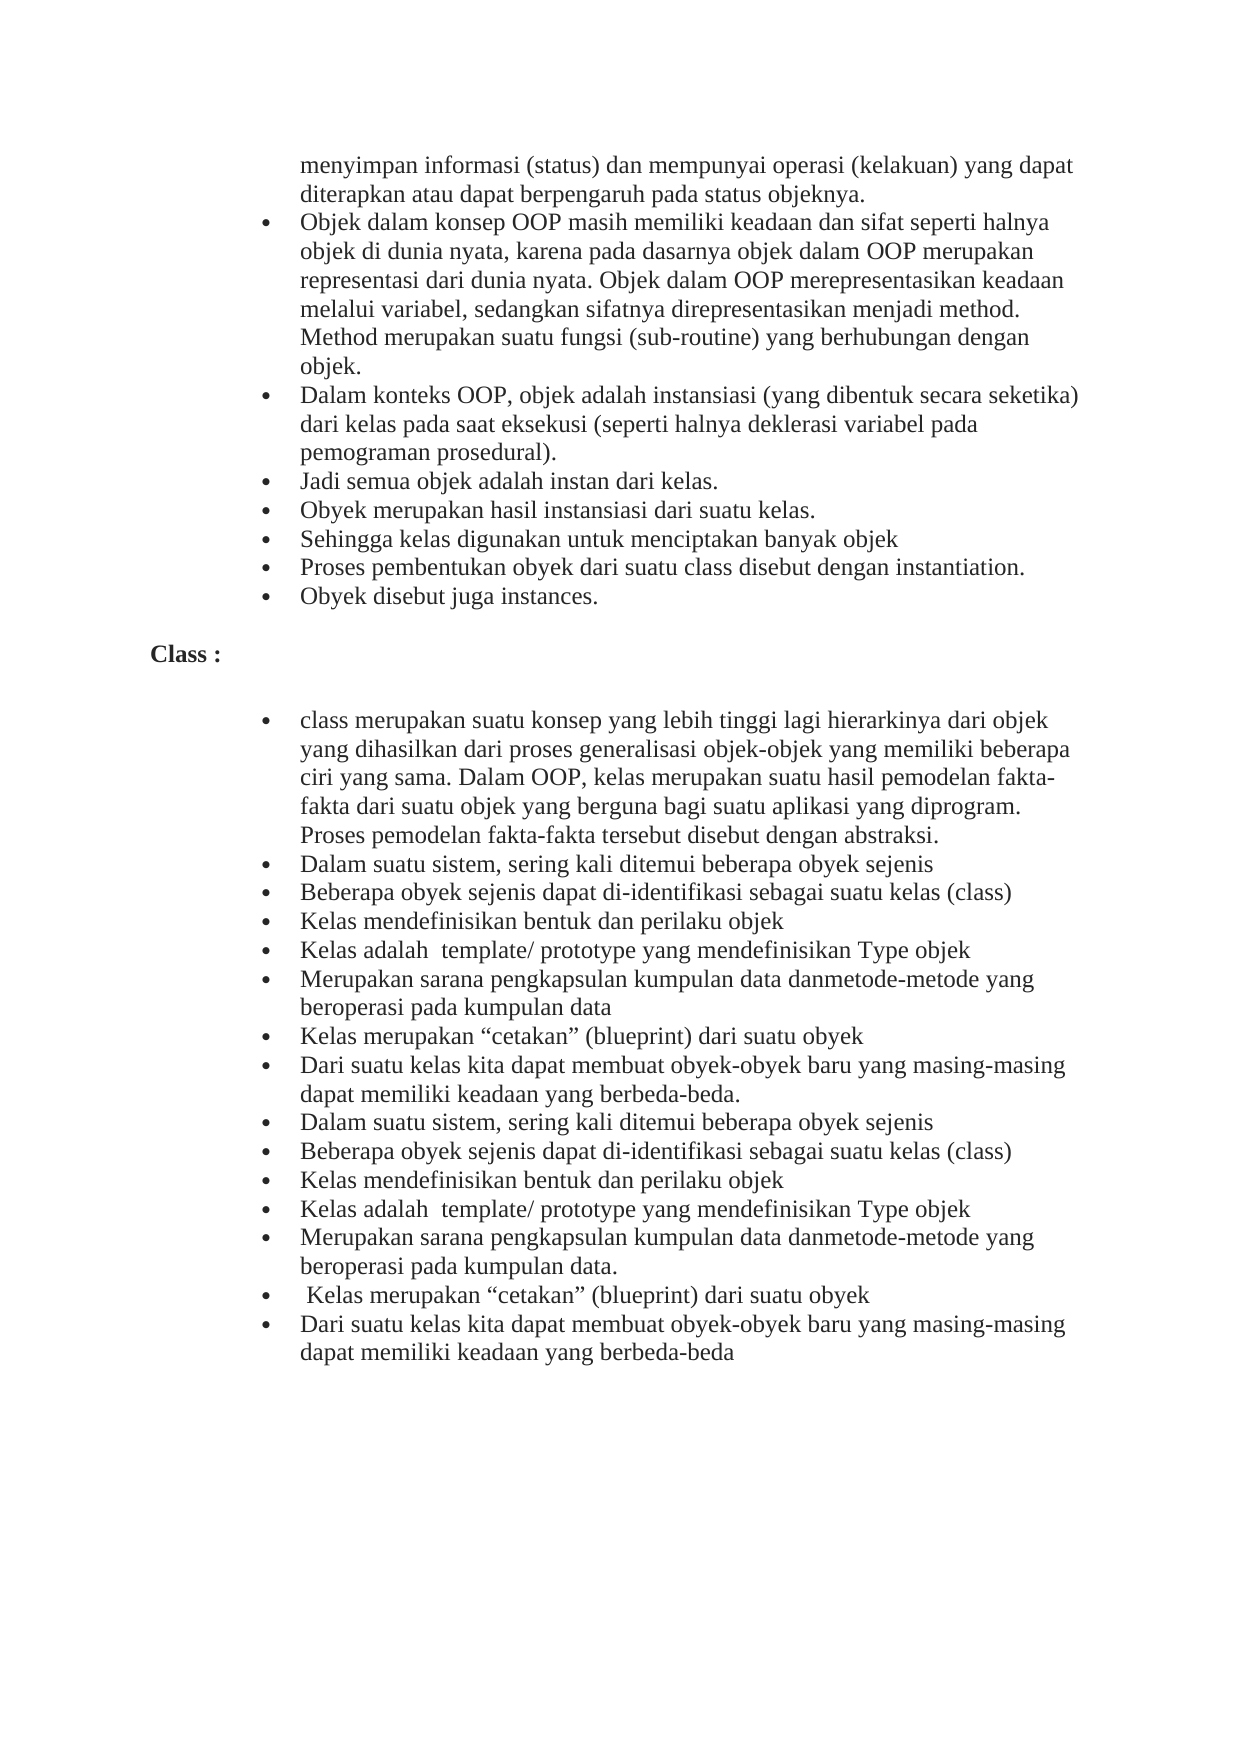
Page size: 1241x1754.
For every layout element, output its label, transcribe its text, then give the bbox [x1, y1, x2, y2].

list Kelas mendefinisikan bentuk dan perilaku objek [262, 1165, 1090, 1194]
list Obyek merupakan hasil instansiasi dari suatu kelas. [262, 495, 1090, 524]
list Sehingga kelas digunakan untuk menciptakan banyak objek [262, 524, 1090, 552]
list Kelas merupakan “cetakan” (blueprint) dari suatu obyek [262, 1280, 1090, 1309]
list Dari suatu kelas kita dapat membuat obyek-obyek baru yang masing-masing dapat memiliki keadaan yang berbeda-beda. [262, 1050, 1090, 1107]
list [262, 150, 1090, 207]
list Dalam konteks OOP, objek adalah instansiasi (yang dibentuk secara seketika) dari kelas pada saat eksekusi (seperti halnya deklerasi variabel pada pemograman prosedural). [262, 380, 1090, 466]
list Beberapa obyek sejenis dapat di-identifikasi sebagai suatu kelas (class) [262, 1136, 1090, 1165]
list Kelas adalah template/ prototype yang mendefinisikan Type objek [262, 1194, 1090, 1222]
list Dalam suatu sistem, sering kali ditemui beberapa obyek sejenis [262, 1107, 1090, 1136]
list Kelas adalah template/ prototype yang mendefinisikan Type objek [262, 935, 1090, 964]
list Dalam suatu sistem, sering kali ditemui beberapa obyek sejenis [262, 849, 1090, 877]
list Kelas mendefinisikan bentuk dan perilaku objek [262, 906, 1090, 935]
list Dari suatu kelas kita dapat membuat obyek-obyek baru yang masing-masing dapat memiliki keadaan yang berbeda-beda [262, 1309, 1090, 1366]
list Kelas merupakan “cetakan” (blueprint) dari suatu obyek [262, 1021, 1090, 1050]
list Beberapa obyek sejenis dapat di-identifikasi sebagai suatu kelas (class) [262, 877, 1090, 906]
list Merupakan sarana pengkapsulan kumpulan data danmetode-metode yang beroperasi pada kumpulan data [262, 964, 1090, 1021]
list Jadi semua objek adalah instan dari kelas. [262, 466, 1090, 495]
list class merupakan suatu konsep yang lebih tinggi lagi hierarkinya dari objek yang dihasilkan dari proses generalisasi objek-objek yang memiliki beberapa ciri yang sama. Dalam OOP, kelas merupakan suatu hasil pemodelan fakta-fakta dari suatu objek yang berguna bagi suatu aplikasi yang diprogram. Proses pemodelan fakta-fakta tersebut disebut dengan abstraksi. [262, 705, 1090, 849]
list Obyek disebut juga instances. [262, 581, 1090, 610]
text Class : [150, 639, 1090, 667]
list Objek dalam konsep OOP masih memiliki keadaan dan sifat seperti halnya objek di dunia nyata, karena pada dasarnya objek dalam OOP merupakan representasi dari dunia nyata. Objek dalam OOP merepresentasikan keadaan melalui variabel, sedangkan sifatnya direpresentasikan menjadi method. Method merupakan suatu fungsi (sub-routine) yang berhubungan dengan objek. [262, 207, 1090, 380]
list Merupakan sarana pengkapsulan kumpulan data danmetode-metode yang beroperasi pada kumpulan data. [262, 1222, 1090, 1280]
list Proses pembentukan obyek dari suatu class disebut dengan instantiation. [262, 552, 1090, 581]
